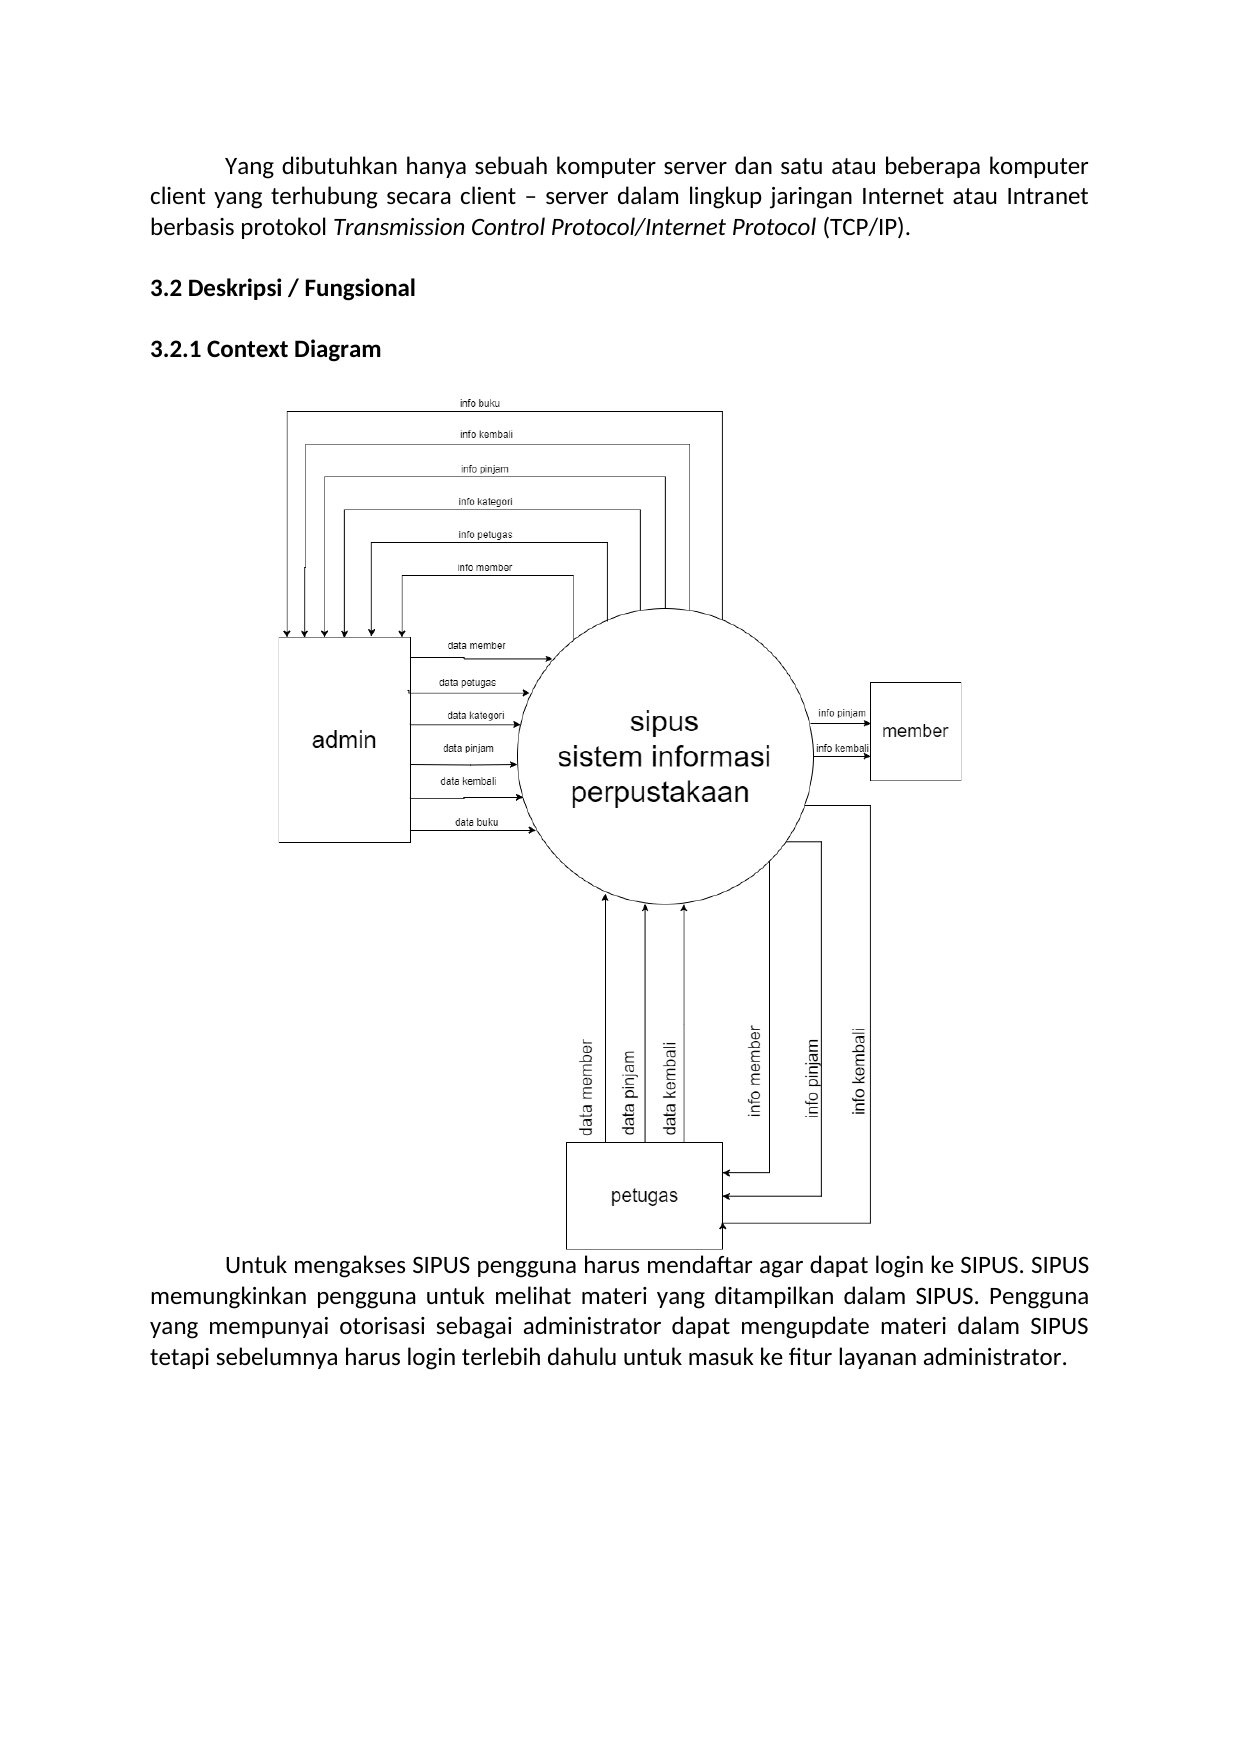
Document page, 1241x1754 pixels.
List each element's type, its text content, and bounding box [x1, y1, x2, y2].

text Yang dibutuhkan hanya sebuah komputer server dan satu atau beberapa komputer client yang terhubung secara client – server dalam lingkup jaringan Internet atau Intranet berbasis protokol Transmission Control Protocol/Internet Protocol (TCP/IP). [150, 150, 1090, 242]
text 3.2.1 Context Diagram [150, 333, 1090, 364]
picture [278, 394, 962, 1250]
text Untuk mengakses SIPUS pengguna harus mendaftar agar dapat login ke SIPUS. SIPUS memungkinkan pengguna untuk melihat materi yang ditampilkan dalam SIPUS. Pengguna yang mempunyai otorisasi sebagai administrator dapat mengupdate materi dalam SIPUS tetapi sebelumnya harus login terlebih dahulu untuk masuk ke fitur layanan administrator. [150, 1249, 1090, 1371]
text 3.2 Deskripsi / Fungsional [150, 272, 1090, 303]
